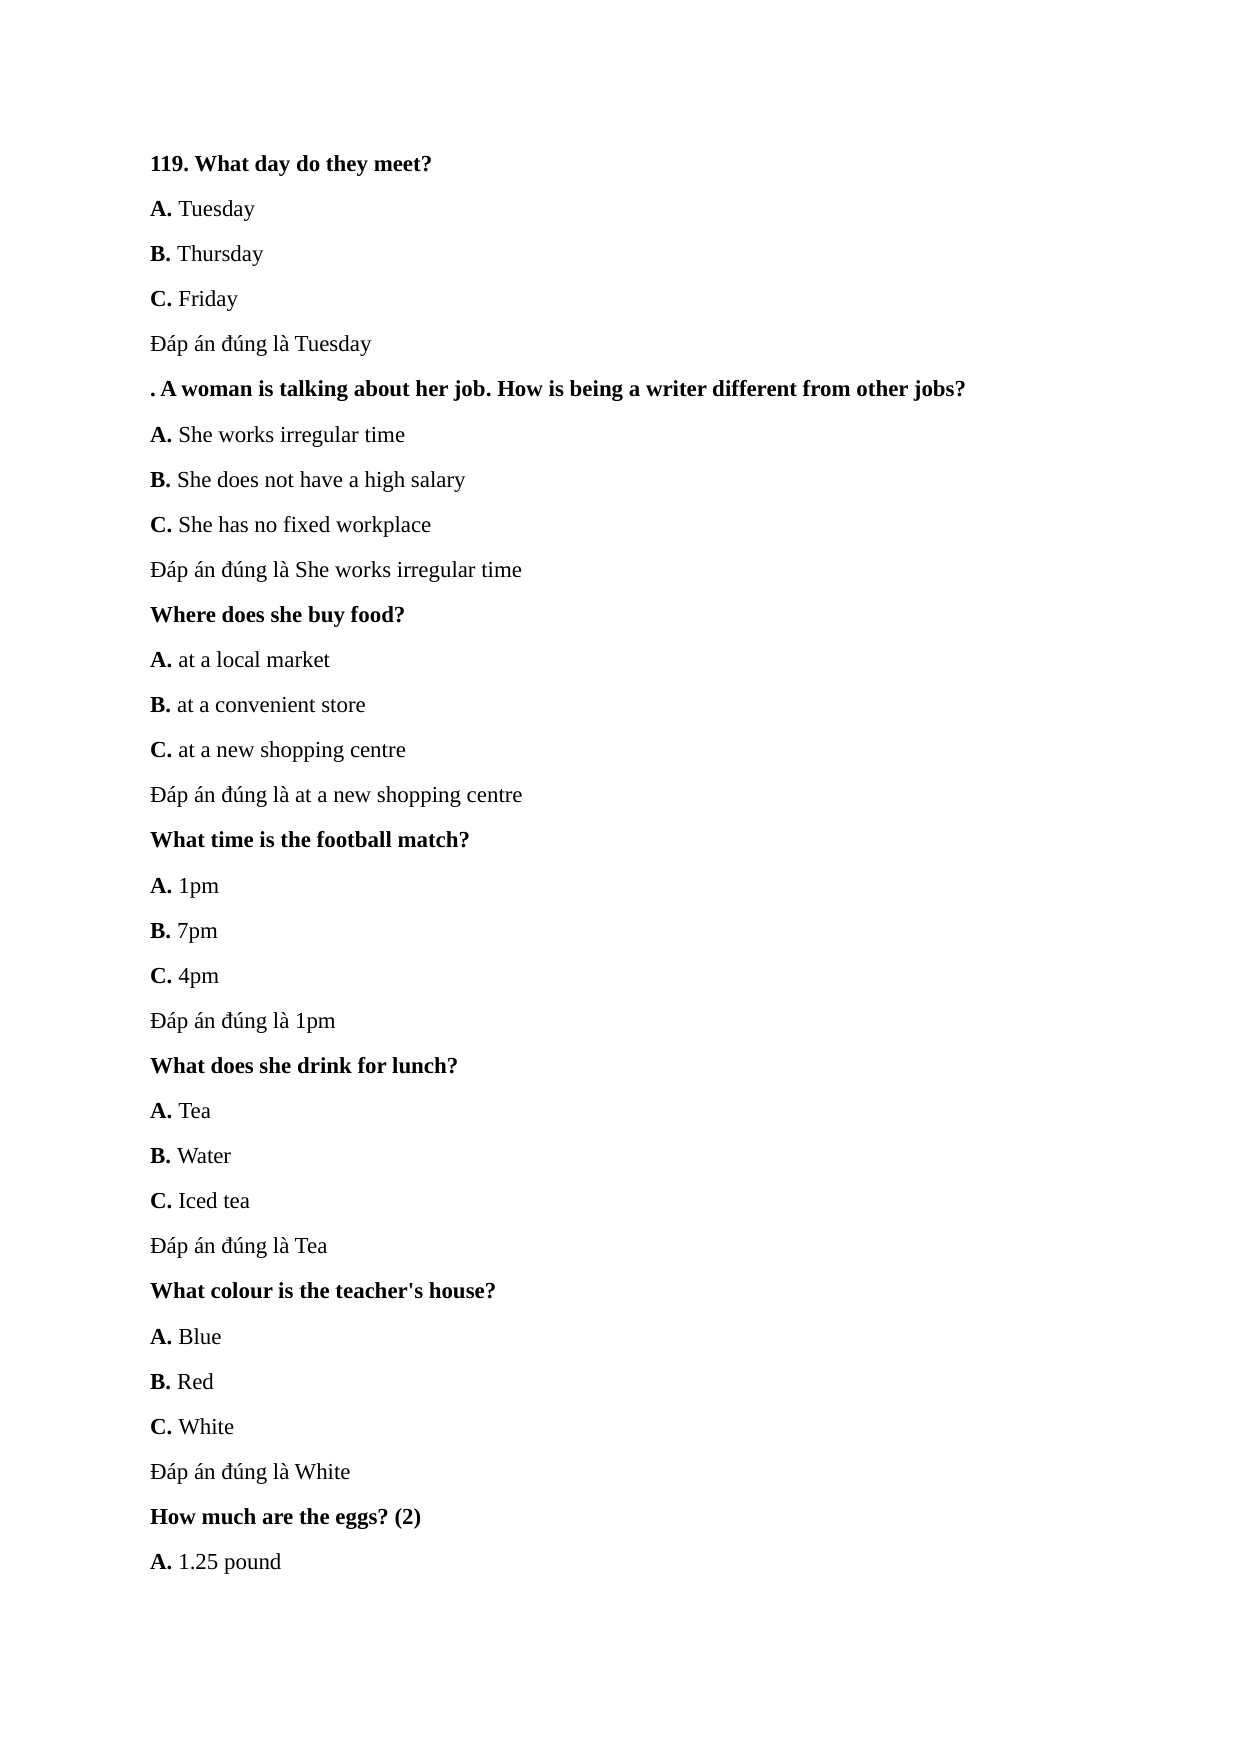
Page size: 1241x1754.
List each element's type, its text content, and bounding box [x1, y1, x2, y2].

text C. She has no fixed workplace [150, 511, 1090, 537]
text Where does she buy food? [150, 601, 1090, 627]
text C. White [150, 1413, 1090, 1439]
text Đáp án đúng là Tea [150, 1232, 1090, 1259]
text A. Tea [150, 1097, 1090, 1123]
text Đáp án đúng là 1pm [150, 1007, 1090, 1033]
text How much are the eggs? (2) [150, 1503, 1090, 1529]
text B. She does not have a high salary [150, 466, 1090, 492]
text 119. What day do they meet? [150, 150, 1090, 176]
text B. Water [150, 1142, 1090, 1169]
text A. at a local market [150, 646, 1090, 672]
text B. Thursday [150, 240, 1090, 267]
text B. Red [150, 1368, 1090, 1394]
text What does she drink for lunch? [150, 1052, 1090, 1078]
text . A woman is talking about her job. How is being a writer different from other jobs? [150, 376, 1090, 402]
text A. Tuesday [150, 195, 1090, 221]
text Đáp án đúng là White [150, 1458, 1090, 1484]
text C. Iced tea [150, 1187, 1090, 1214]
text A. 1pm [150, 872, 1090, 898]
text C. at a new shopping centre [150, 736, 1090, 763]
text B. at a convenient store [150, 691, 1090, 718]
text A. 1.25 pound [150, 1548, 1090, 1574]
text C. Friday [150, 285, 1090, 312]
text A. Blue [150, 1323, 1090, 1349]
text A. She works irregular time [150, 421, 1090, 447]
text Đáp án đúng là at a new shopping centre [150, 781, 1090, 808]
text Đáp án đúng là She works irregular time [150, 556, 1090, 582]
text B. 7pm [150, 917, 1090, 943]
text What colour is the teacher's house? [150, 1278, 1090, 1304]
text What time is the football match? [150, 827, 1090, 853]
text Đáp án đúng là Tuesday [150, 330, 1090, 357]
text C. 4pm [150, 962, 1090, 988]
